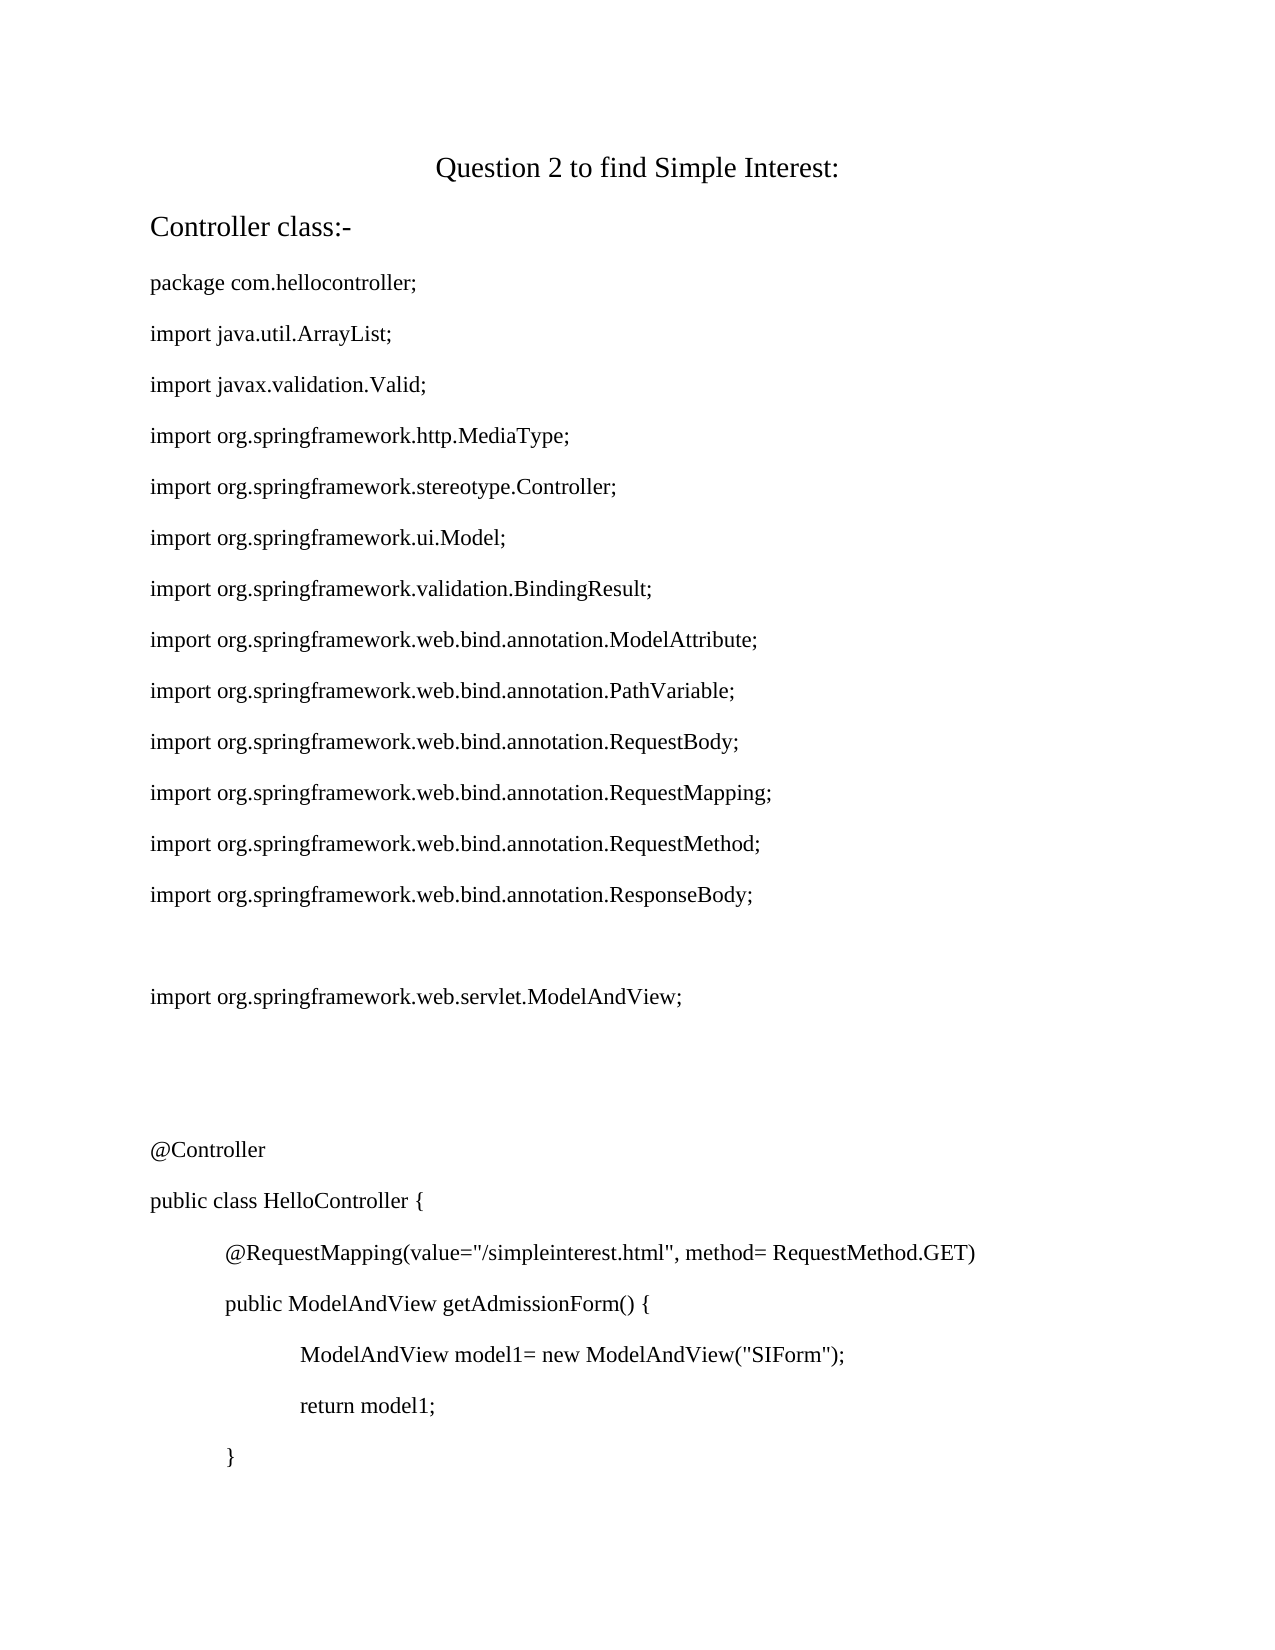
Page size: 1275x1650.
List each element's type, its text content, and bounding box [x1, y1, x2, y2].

text import org.springframework.web.bind.annotation.RequestMapping; [150, 779, 1125, 806]
text public class HelloController { [150, 1187, 1125, 1214]
text return model1; [150, 1392, 1125, 1418]
text import org.springframework.web.bind.annotation.PathVariable; [150, 677, 1125, 703]
text import java.util.ArrayList; [150, 320, 1125, 346]
text import org.springframework.web.bind.annotation.RequestMethod; [150, 830, 1125, 857]
text import org.springframework.web.bind.annotation.ResponseBody; [150, 881, 1125, 908]
text package com.hellocontroller; [150, 269, 1125, 295]
text import org.springframework.ui.Model; [150, 524, 1125, 550]
text import org.springframework.web.bind.annotation.ModelAttribute; [150, 626, 1125, 652]
text Question 2 to find Simple Interest: [150, 150, 1125, 183]
text @RequestMapping(value="/simpleinterest.html", method= RequestMethod.GET) [150, 1238, 1125, 1265]
text Controller class:- [150, 209, 1125, 243]
text import org.springframework.web.servlet.ModelAndView; [150, 983, 1125, 1010]
text } [150, 1443, 1125, 1469]
text import javax.validation.Valid; [150, 371, 1125, 397]
text ModelAndView model1= new ModelAndView("SIForm"); [150, 1341, 1125, 1367]
text @Controller [150, 1136, 1125, 1163]
text import org.springframework.http.MediaType; [150, 422, 1125, 448]
text public ModelAndView getAdmissionForm() { [150, 1289, 1125, 1316]
text import org.springframework.validation.BindingResult; [150, 575, 1125, 601]
text import org.springframework.web.bind.annotation.RequestBody; [150, 728, 1125, 754]
text import org.springframework.stereotype.Controller; [150, 473, 1125, 499]
